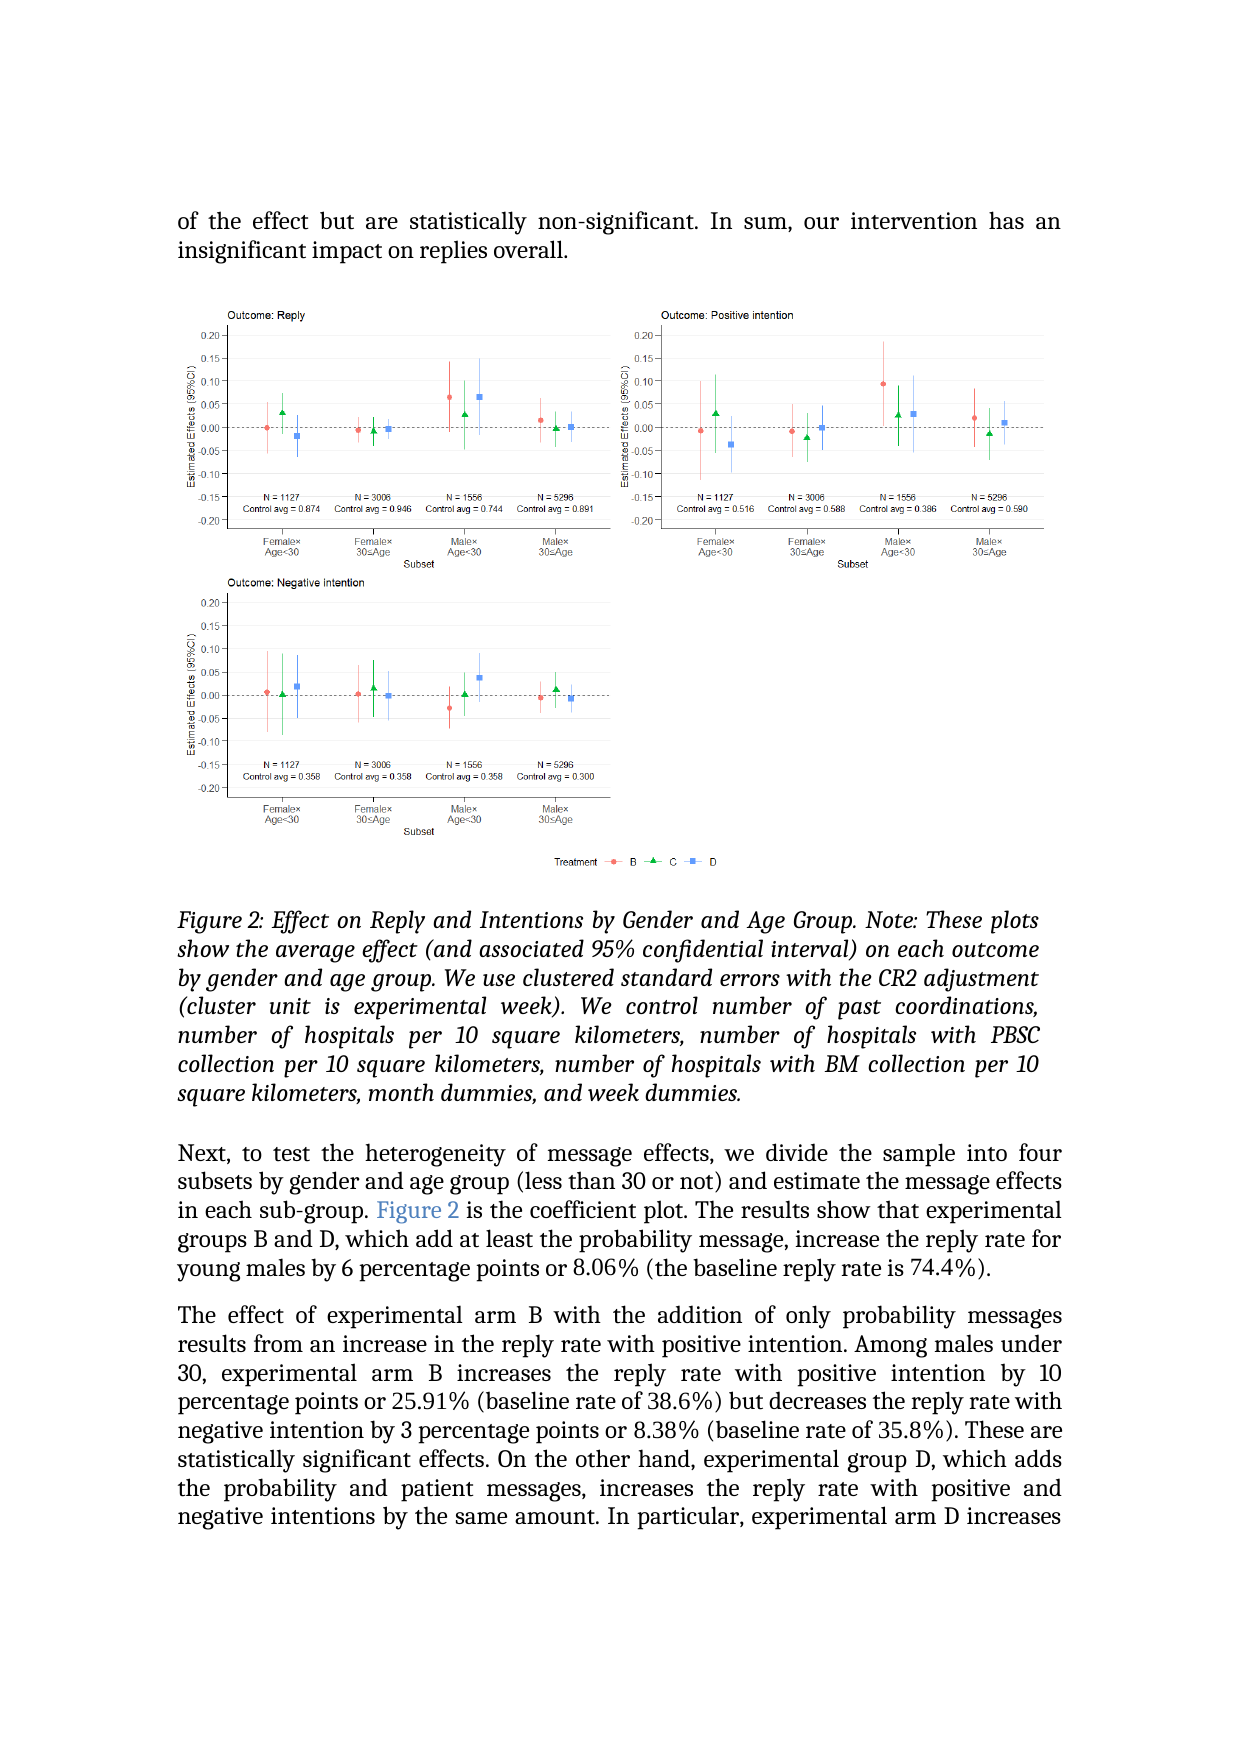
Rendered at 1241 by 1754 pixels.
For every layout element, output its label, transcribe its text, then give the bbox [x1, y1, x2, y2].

picture [177, 301, 1052, 886]
text Next, to test the heterogeneity of message effects, we divide the sample into four subsets by gender and age group (less than 30 or not) and estimate the message effects in each sub-group. Figure 2 is the coefficient plot. The results show that experimental groups B and D, which add at least the probability message, increase the reply rate for young males by 6 percentage points or % (the baseline reply rate is %). [177, 1138, 1063, 1282]
